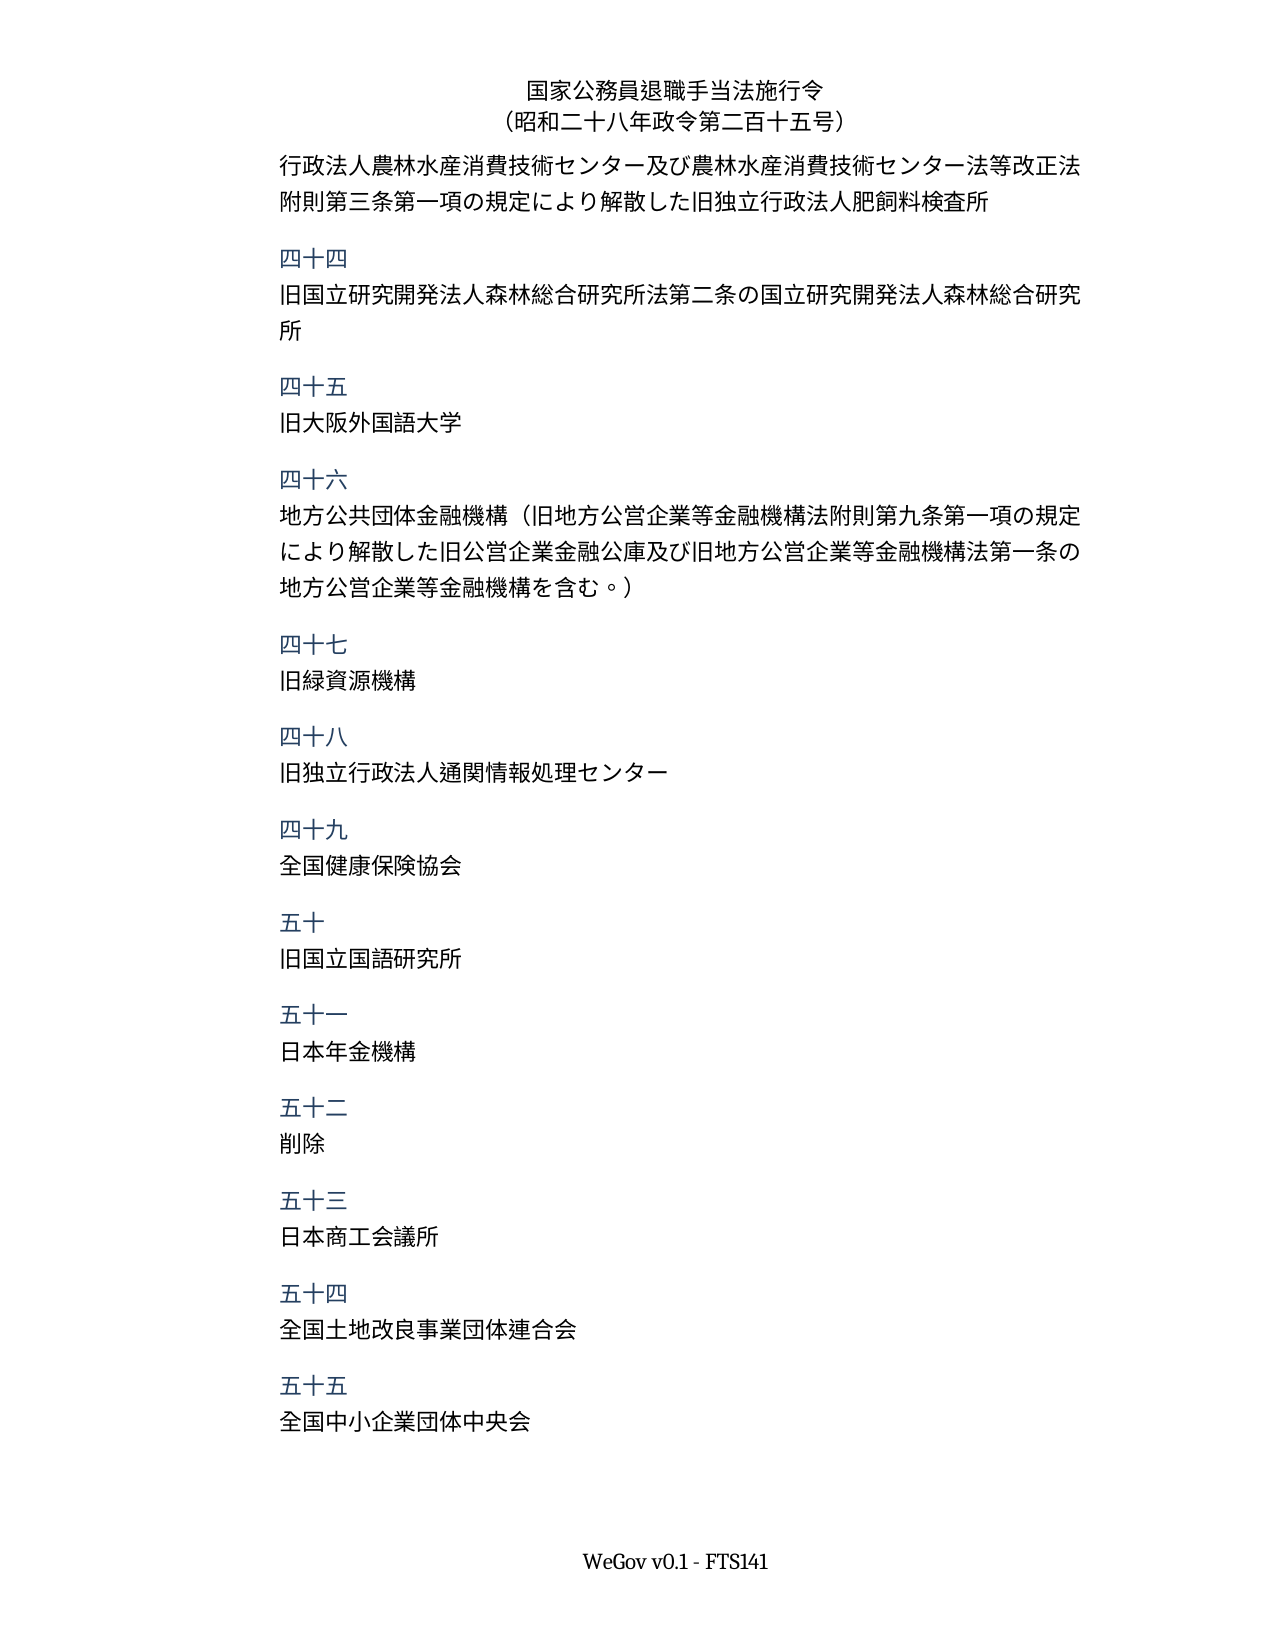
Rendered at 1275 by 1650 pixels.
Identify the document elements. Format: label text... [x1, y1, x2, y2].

text 全国土地改良事業団体連合会 [279, 1313, 1087, 1345]
subtitle 四十八 [279, 721, 1087, 753]
text 日本年金機構 [279, 1035, 1087, 1067]
text 旧独立行政法人通関情報処理センター [279, 757, 1087, 788]
text 日本商工会議所 [279, 1221, 1087, 1252]
subtitle 四十九 [279, 814, 1087, 845]
text 旧国立国語研究所 [279, 943, 1087, 974]
subtitle 五十二 [279, 1092, 1087, 1123]
subtitle 五十一 [279, 999, 1087, 1031]
subtitle 五十五 [279, 1370, 1087, 1402]
text 削除 [279, 1128, 1087, 1159]
subtitle 五十 [279, 907, 1087, 938]
subtitle 四十七 [279, 629, 1087, 660]
text 全国健康保険協会 [279, 850, 1087, 881]
subtitle 五十四 [279, 1278, 1087, 1309]
subtitle 四十六 [279, 464, 1087, 495]
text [279, 150, 1087, 217]
subtitle 四十四 [279, 243, 1087, 274]
subtitle 四十五 [279, 371, 1087, 403]
text 旧国立研究開発法人森林総合研究所法第二条の国立研究開発法人森林総合研究所 [279, 279, 1087, 346]
text 旧緑資源機構 [279, 664, 1087, 696]
text 地方公共団体金融機構（旧地方公営企業等金融機構法附則第九条第一項の規定により解散した旧公営企業金融公庫及び旧地方公営企業等金融機構法第一条の地方公営企業等金融機構を含む。） [279, 500, 1087, 603]
subtitle 五十三 [279, 1185, 1087, 1216]
text 全国中小企業団体中央会 [279, 1406, 1087, 1437]
text 旧大阪外国語大学 [279, 407, 1087, 438]
